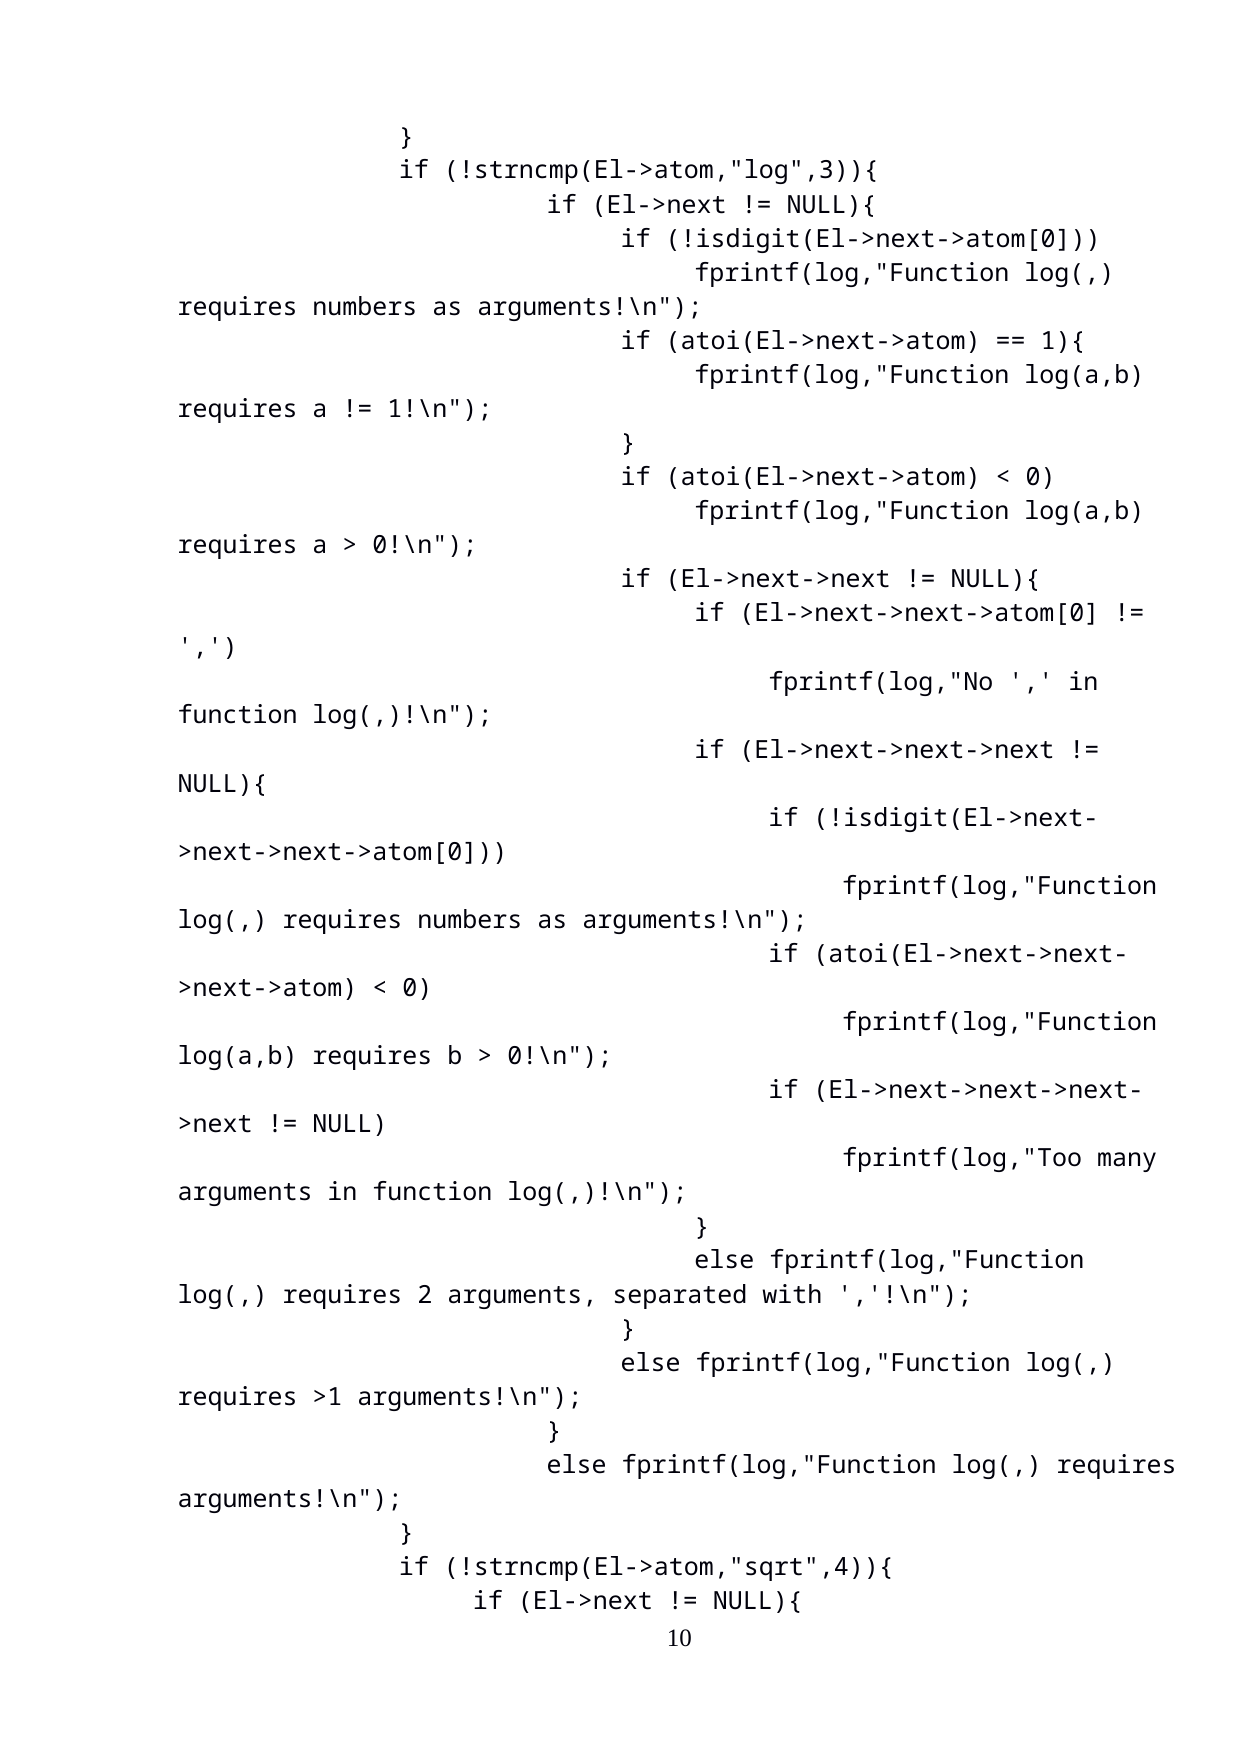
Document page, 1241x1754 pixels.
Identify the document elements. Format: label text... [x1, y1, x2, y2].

text fprintf(log,"No ',' in function log(,)!\n"); [177, 663, 1181, 731]
text if (El->next->next->next->next != NULL) [177, 1072, 1181, 1140]
text if (!isdigit(El->next->next->next->atom[0])) [177, 799, 1181, 867]
text if (El->next->next->atom[0] != ',') [177, 595, 1181, 663]
text if (El->next->next->next != NULL){ [177, 731, 1181, 799]
text fprintf(log,"Function log(a,b) requires a != 1!\n"); [177, 357, 1181, 425]
text else fprintf(log,"Function log(,) requires arguments!\n"); [177, 1447, 1181, 1515]
text if (atoi(El->next->atom) < 0) [177, 459, 1181, 493]
text fprintf(log,"Function log(a,b) requires a > 0!\n"); [177, 493, 1181, 561]
text } [177, 118, 1181, 152]
text if (atoi(El->next->next->next->atom) < 0) [177, 936, 1181, 1004]
text if (!isdigit(El->next->atom[0])) [177, 220, 1181, 254]
text fprintf(log,"Function log(a,b) requires b > 0!\n"); [177, 1004, 1181, 1072]
text fprintf(log,"Function log(,) requires numbers as arguments!\n"); [177, 867, 1181, 936]
text } [177, 1515, 1181, 1549]
text if (!strncmp(El->atom,"log",3)){ [177, 152, 1181, 186]
text } [177, 1208, 1181, 1242]
text fprintf(log,"Function log(,) requires numbers as arguments!\n"); [177, 254, 1181, 322]
text if (El->next->next != NULL){ [177, 561, 1181, 595]
text } [177, 1412, 1181, 1447]
text if (El->next != NULL){ [177, 186, 1181, 220]
text } [177, 1310, 1181, 1344]
text if (El->next != NULL){ [177, 1583, 1181, 1617]
text if (!strncmp(El->atom,"sqrt",4)){ [177, 1549, 1181, 1583]
text if (atoi(El->next->atom) == 1){ [177, 322, 1181, 357]
text else fprintf(log,"Function log(,) requires 2 arguments, separated with ','!\n"); [177, 1242, 1181, 1310]
text fprintf(log,"Too many arguments in function log(,)!\n"); [177, 1140, 1181, 1208]
text } [177, 425, 1181, 459]
text else fprintf(log,"Function log(,) requires >1 arguments!\n"); [177, 1344, 1181, 1412]
